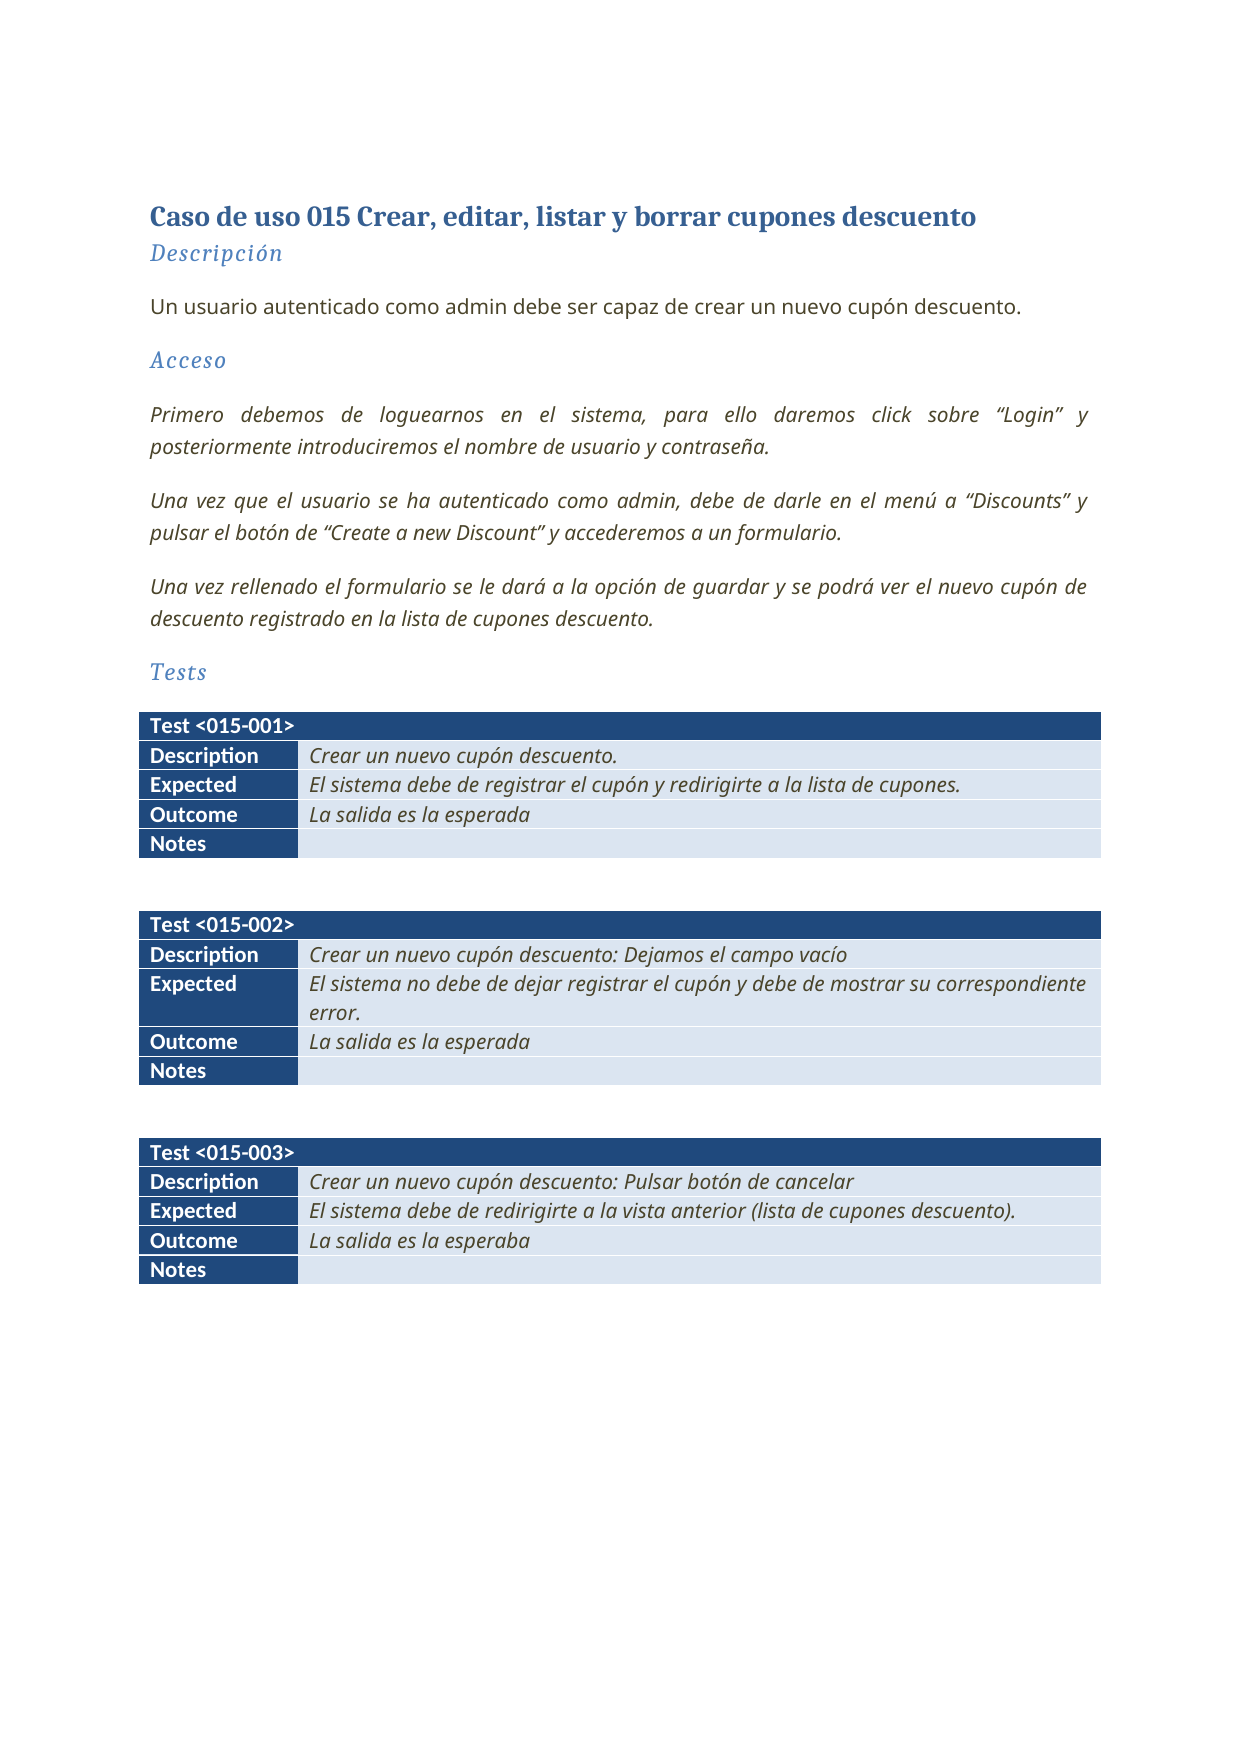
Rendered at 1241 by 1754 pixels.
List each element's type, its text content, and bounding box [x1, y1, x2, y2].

table_cell [298, 829, 1101, 858]
table_header Test <015-001> [139, 712, 1101, 740]
table_cell Outcome [139, 1027, 298, 1056]
table_cell Crear un nuevo cupón descuento. [298, 741, 1101, 769]
table_cell Description [139, 940, 298, 968]
table_cell Notes [139, 1057, 298, 1085]
table_cell Outcome [139, 800, 298, 828]
subtitle Tests [150, 658, 1090, 687]
table_cell El sistema debe de redirigirte a la vista anterior (lista de cupones descuento). [298, 1197, 1101, 1225]
table_cell La salida es la esperaba [298, 1226, 1101, 1254]
text Primero debemos de loguearnos en el sistema, para ello daremos click sobre “Login” y posteriormente introduciremos el nombre de usuario y contraseña. [150, 400, 1090, 461]
table_cell [298, 1256, 1101, 1284]
table_header Test <015-002> [139, 911, 1101, 939]
table_cell El sistema no debe de dejar registrar el cupón y debe de mostrar su correspondiente error. [298, 969, 1101, 1026]
text Una vez rellenado el formulario se le dará a la opción de guardar y se podrá ver el nuevo cupón de descuento registrado en la lista de cupones descuento. [150, 572, 1090, 633]
table_cell El sistema debe de registrar el cupón y redirigirte a la lista de cupones. [298, 770, 1101, 799]
table_cell Expected [139, 969, 298, 1026]
table_cell La salida es la esperada [298, 800, 1101, 828]
table_cell Crear un nuevo cupón descuento: Dejamos el campo vacío [298, 940, 1101, 968]
table_cell Expected [139, 1197, 298, 1225]
subtitle Caso de uso 015 Crear, editar, listar y borrar cupones descuento [150, 200, 1090, 233]
table_header Test <015-003> [139, 1138, 1101, 1166]
subtitle Descripción [150, 238, 1090, 267]
table_cell Notes [139, 1256, 298, 1284]
table_cell Description [139, 1167, 298, 1196]
table_cell Description [139, 741, 298, 769]
table_cell La salida es la esperada [298, 1027, 1101, 1056]
table_cell [298, 1057, 1101, 1085]
table_cell Outcome [139, 1226, 298, 1254]
subtitle Acceso [150, 346, 1090, 374]
table_cell Crear un nuevo cupón descuento: Pulsar botón de cancelar [298, 1167, 1101, 1196]
text Una vez que el usuario se ha autenticado como admin, debe de darle en el menú a “Discounts” y pulsar el botón de “Create a new Discount” y accederemos a un formulario. [150, 486, 1090, 547]
text Un usuario autenticado como admin debe ser capaz de crear un nuevo cupón descuento. [150, 292, 1090, 321]
table_cell Expected [139, 770, 298, 799]
table_cell Notes [139, 829, 298, 858]
